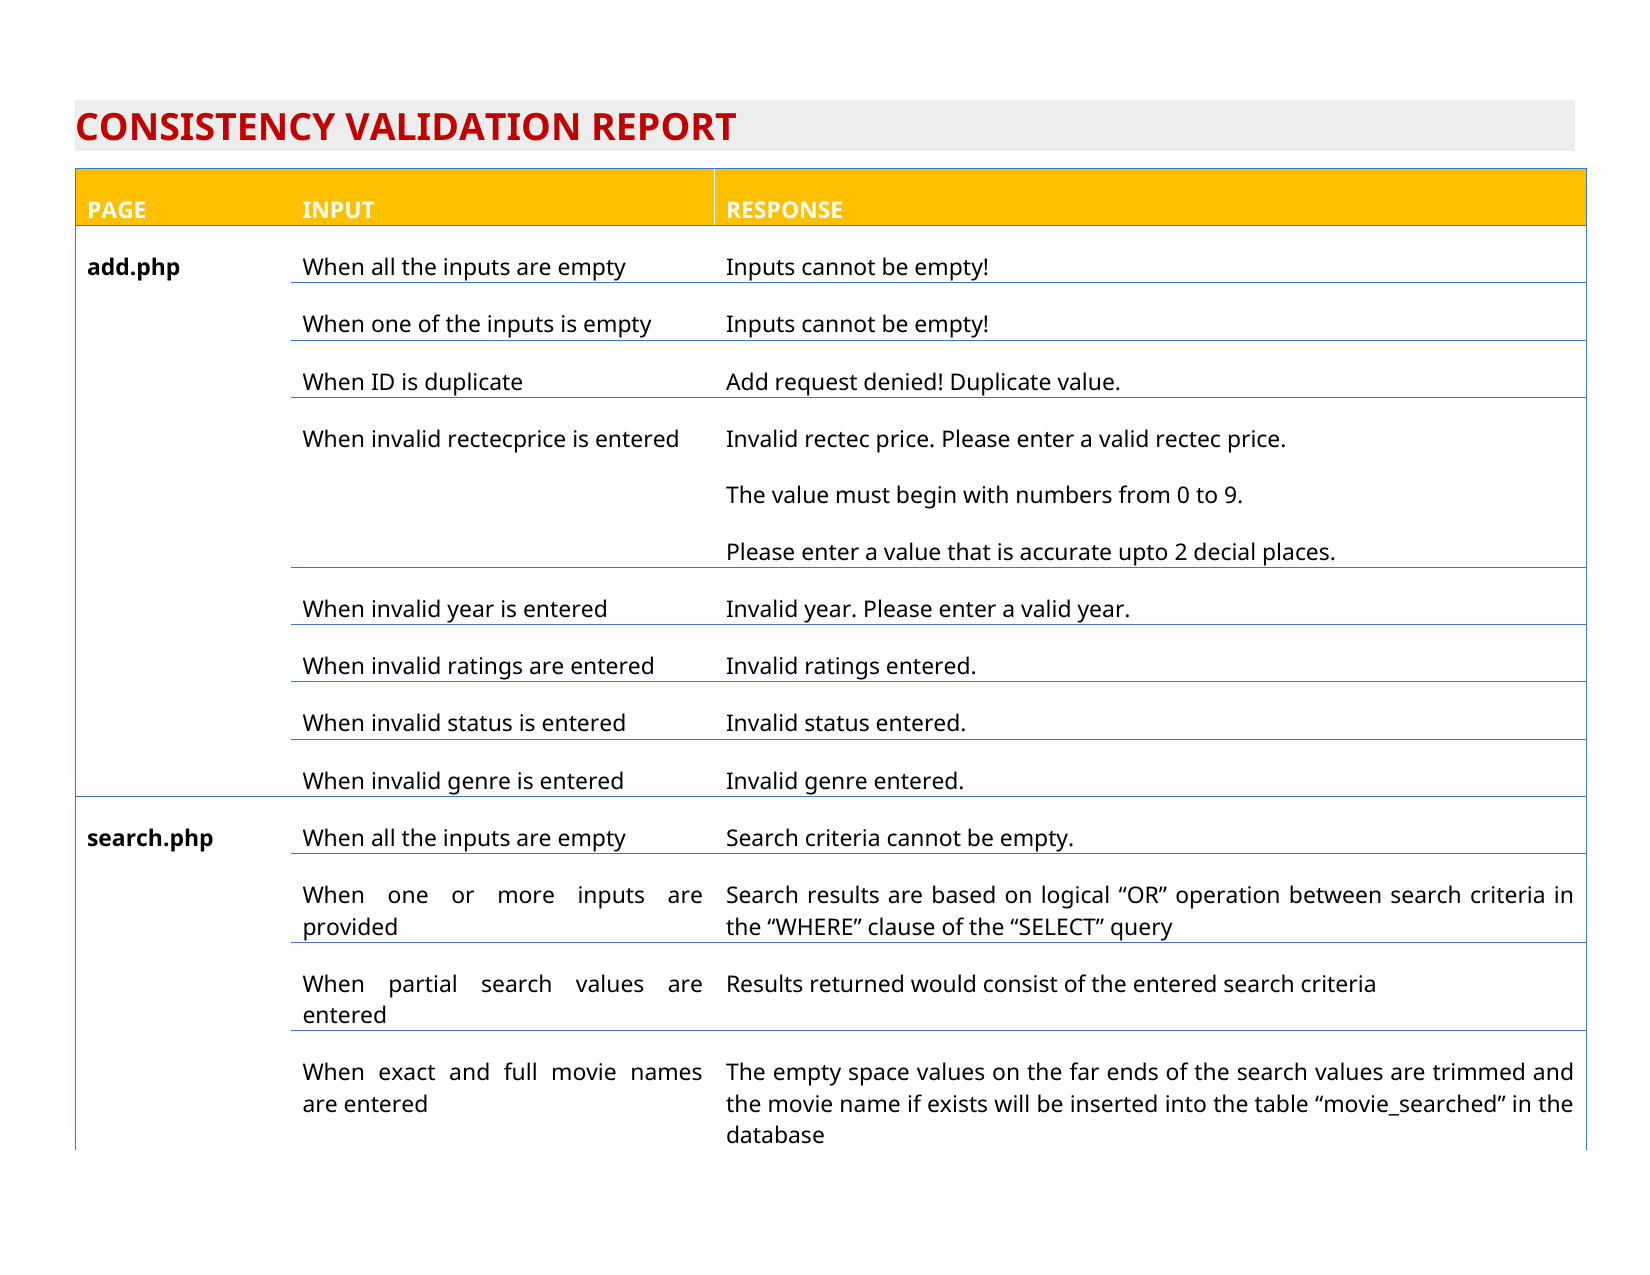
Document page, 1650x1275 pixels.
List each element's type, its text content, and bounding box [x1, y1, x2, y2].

table_cell Inputs cannot be empty! [715, 226, 1586, 282]
table_cell Invalid year. Please enter a valid year. [715, 568, 1586, 624]
table_cell add.php [76, 226, 291, 796]
table_cell When exact and full movie names are entered [291, 1031, 714, 1150]
table_cell When one or more inputs are provided [291, 854, 714, 942]
table_cell Inputs cannot be empty! [715, 283, 1586, 339]
table_cell Invalid genre entered. [715, 740, 1586, 796]
table_cell The empty space values on the far ends of the search values are trimmed and the movie name if exists will be inserted into the table “movie_searched” in the database [715, 1031, 1586, 1150]
table_header INPUT [291, 169, 714, 225]
table_cell Invalid rectec price. Please enter a valid rectec price. The value must begin with numbers from 0 to 9. Please enter a value that is accurate upto 2 decial places. [715, 398, 1586, 567]
table_cell When ID is duplicate [291, 341, 714, 397]
table_header RESPONSE [715, 169, 1586, 225]
table_cell When partial search values are entered [291, 943, 714, 1030]
table_cell When all the inputs are empty [291, 797, 714, 853]
table_cell When one of the inputs is empty [291, 283, 714, 339]
table_cell Search criteria cannot be empty. [715, 797, 1586, 853]
subtitle CONSISTENCY VALIDATION REPORT [75, 100, 1575, 151]
table_cell Results returned would consist of the entered search criteria [715, 943, 1586, 1030]
table_cell When invalid status is entered [291, 682, 714, 738]
table_cell When invalid ratings are entered [291, 625, 714, 681]
table_cell When invalid year is entered [291, 568, 714, 624]
table_cell When all the inputs are empty [291, 226, 714, 282]
table_cell Add request denied! Duplicate value. [715, 341, 1586, 397]
table_cell Invalid ratings entered. [715, 625, 1586, 681]
table_cell Search results are based on logical “OR” operation between search criteria in the “WHERE” clause of the “SELECT” query [715, 854, 1586, 942]
table_cell When invalid rectecprice is entered [291, 398, 714, 567]
table_cell Invalid status entered. [715, 682, 1586, 738]
table_cell search.php [76, 797, 291, 1150]
table_header PAGE [76, 169, 291, 225]
table_cell When invalid genre is entered [291, 740, 714, 796]
